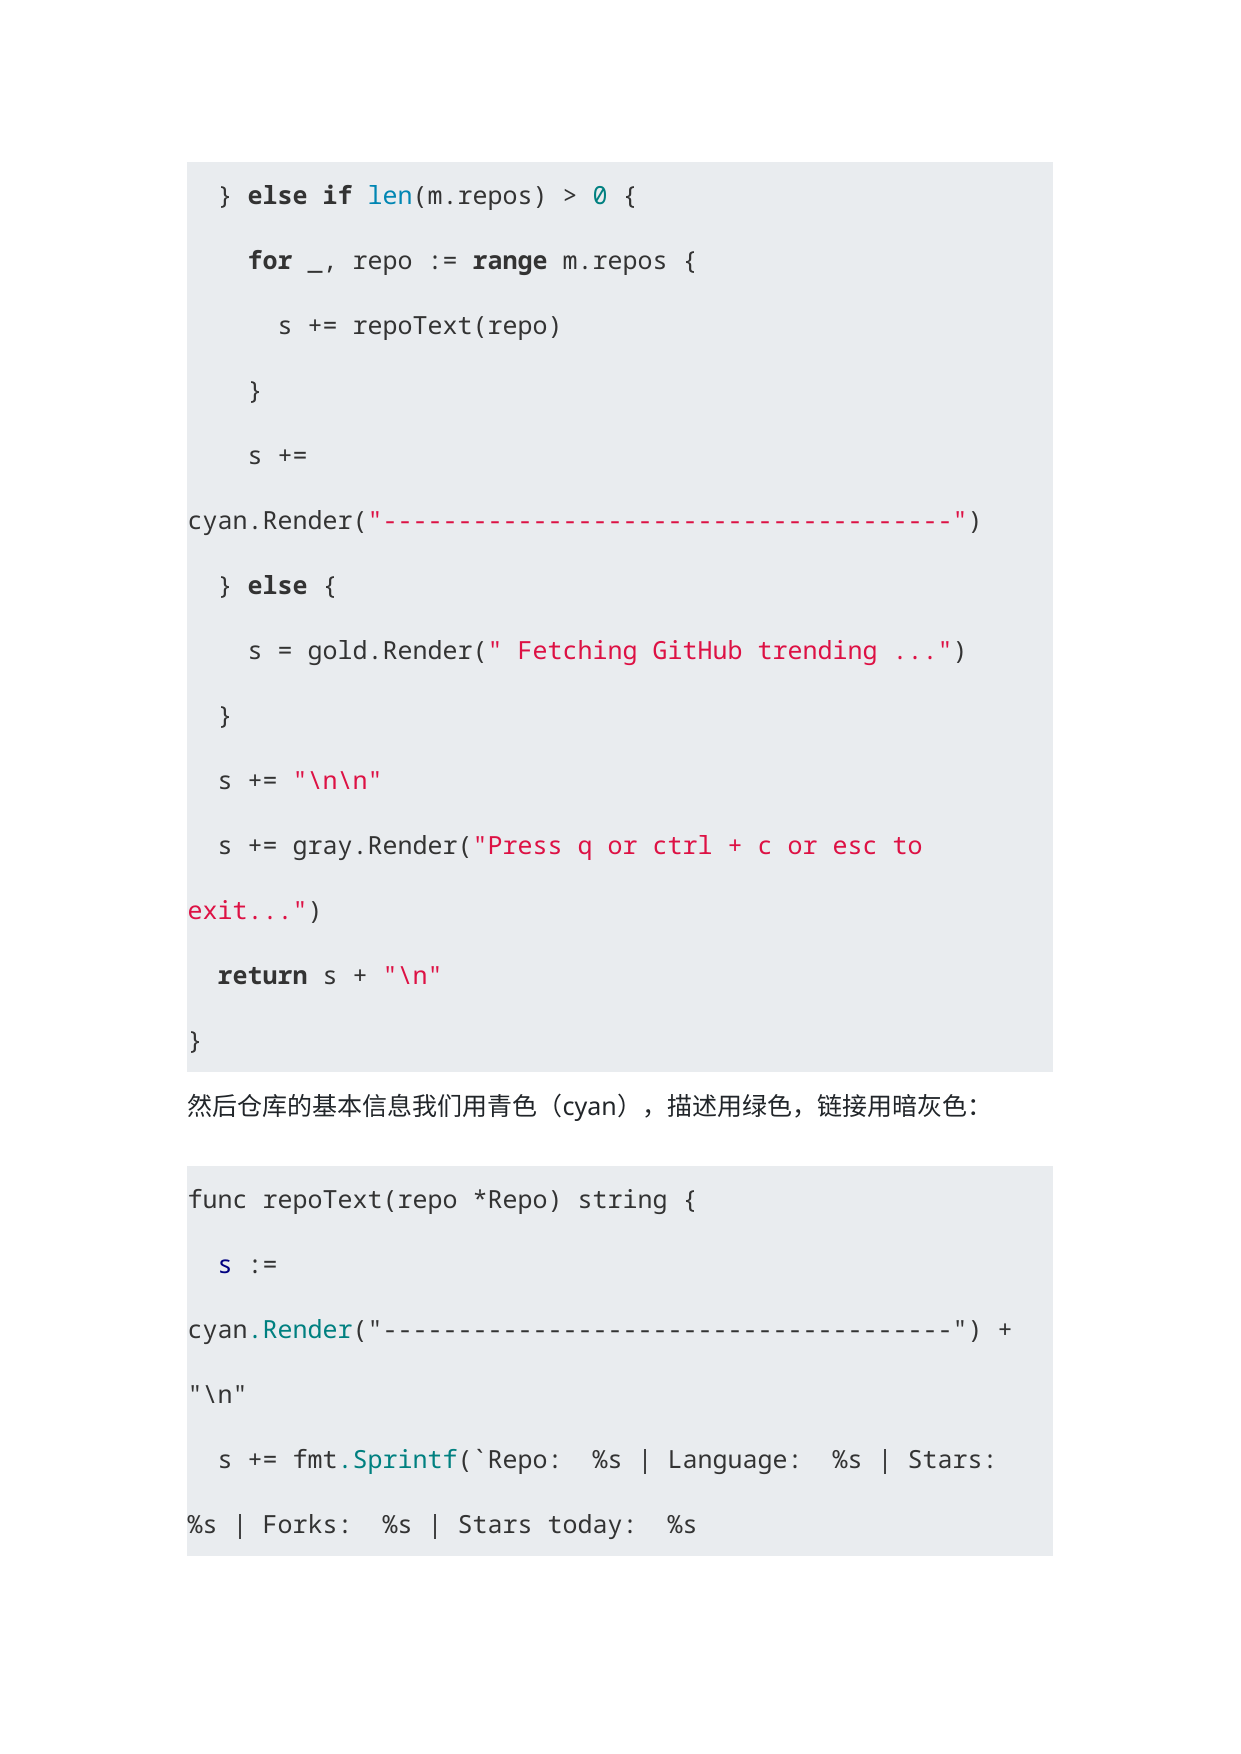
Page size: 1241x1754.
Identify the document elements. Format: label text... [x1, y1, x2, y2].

text for _, repo := range m.repos { [187, 227, 1053, 292]
text s = gold.Render(" Fetching GitHub trending ...") [187, 617, 1053, 682]
text s += repoText(repo) [187, 292, 1053, 357]
text 然后仓库的基本信息我们用青色（cyan），描述用绿色，链接用暗灰色： [187, 1072, 1053, 1137]
text } [187, 682, 1053, 747]
text s += fmt.Sprintf(`Repo: %s | Language: %s | Stars: %s | Forks: %s | Stars today: %s [187, 1426, 1053, 1556]
text return s + "\n" [187, 942, 1053, 1007]
text s := cyan.Render("--------------------------------------") + "\n" [187, 1231, 1053, 1426]
text } [187, 357, 1053, 422]
text } else if len(m.repos) > 0 { [187, 162, 1053, 227]
text s += cyan.Render("--------------------------------------") [187, 422, 1053, 552]
text s += "\n\n" [187, 747, 1053, 812]
text func repoText(repo *Repo) string { [187, 1166, 1053, 1231]
text } [187, 1007, 1053, 1072]
text } else { [187, 552, 1053, 617]
text s += gray.Render("Press q or ctrl + c or esc to exit...") [187, 812, 1053, 942]
